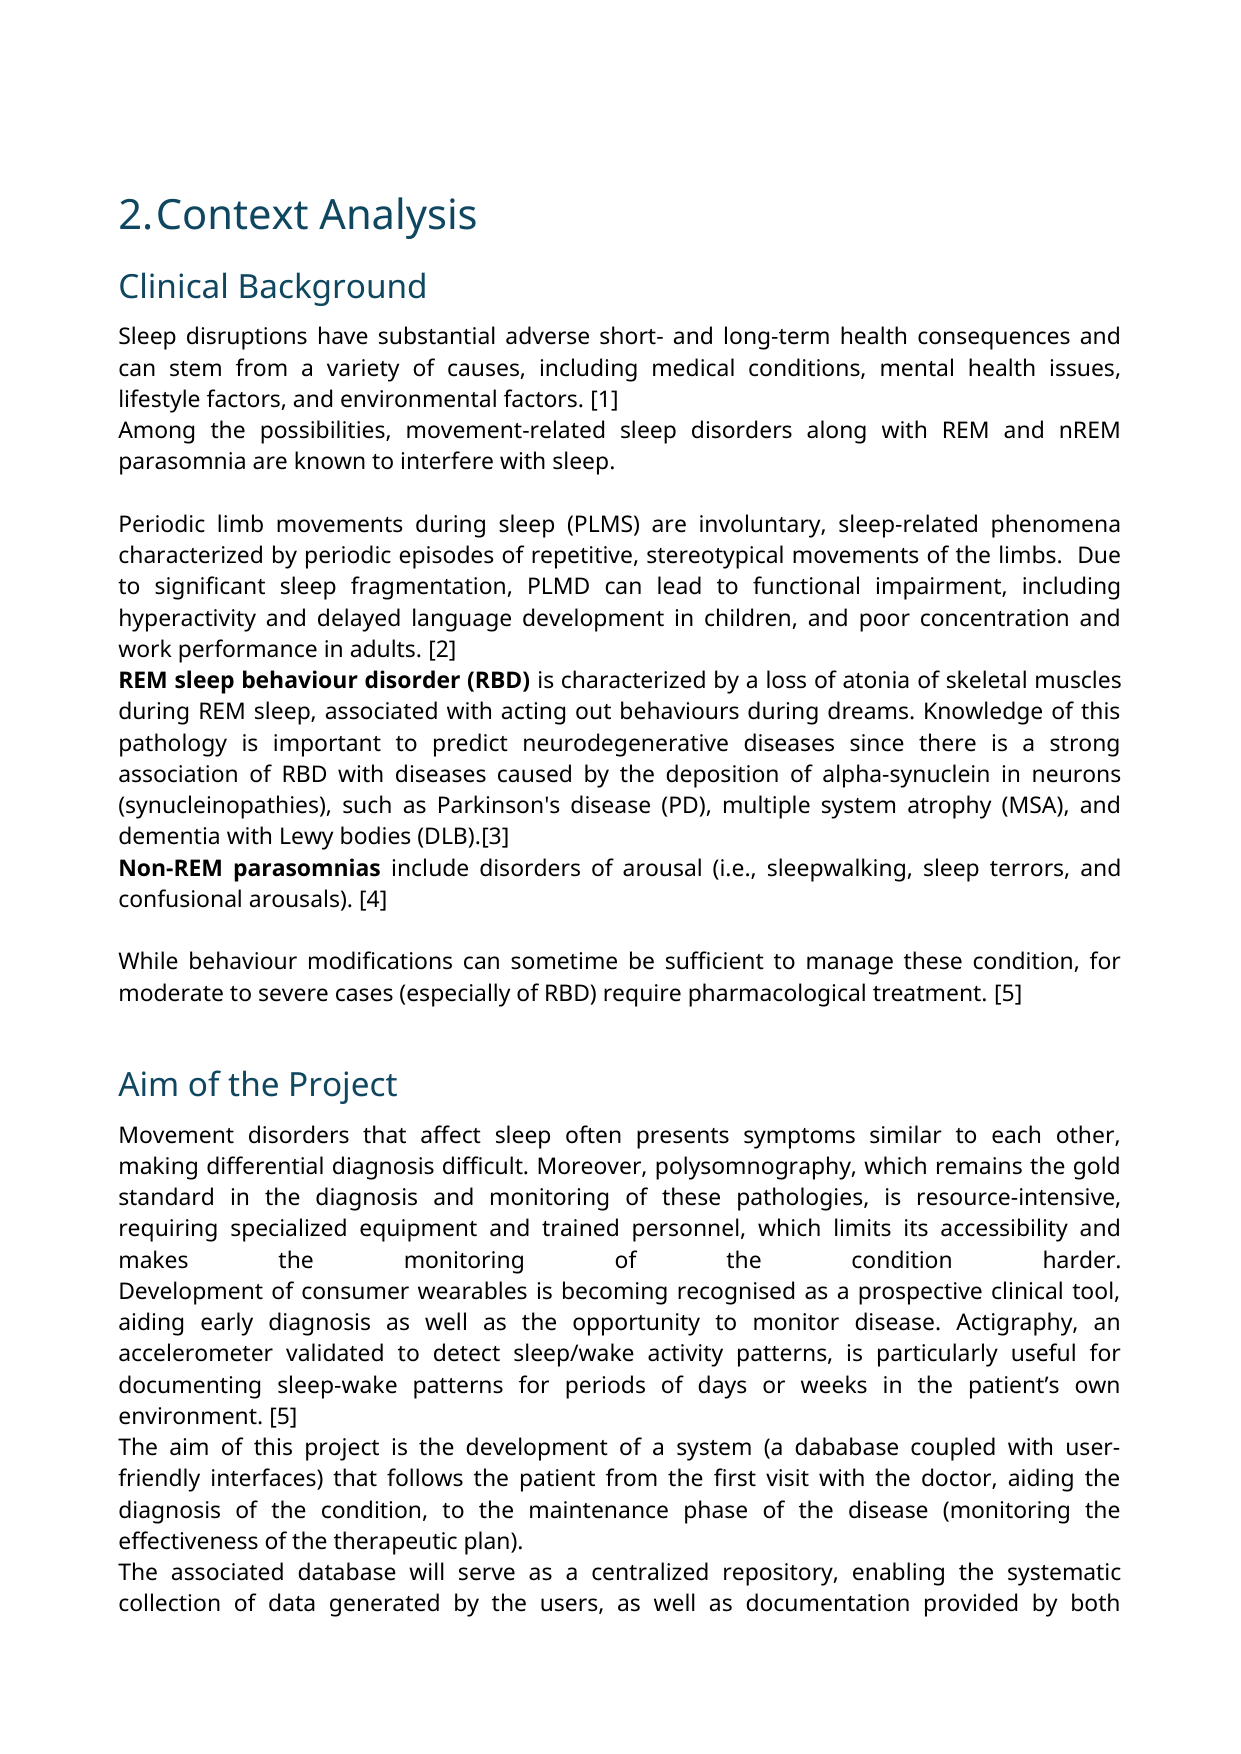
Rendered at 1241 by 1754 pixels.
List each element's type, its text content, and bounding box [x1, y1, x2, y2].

subtitle Aim of the Project [118, 1061, 1122, 1107]
text While behaviour modifications can sometime be sufficient to manage these condition, for moderate to severe cases (especially of RBD) require pharmacological treatment. [118, 945, 1122, 1008]
text Sleep disruptions have substantial adverse short- and long-term health consequences and can stem from a variety of causes, including medical conditions, mental health issues, lifestyle factors, and environmental factors. [118, 320, 1122, 414]
text REM sleep behaviour disorder (RBD) is characterized by a loss of atonia of skeletal muscles during REM sleep, associated with acting out behaviours during dreams. Knowledge of this pathology is important to predict neurodegenerative diseases since there is a strong association of RBD with diseases caused by the deposition of alpha-synuclein in neurons (synucleinopathies), such as Parkinson's disease (PD), multiple system atrophy (MSA), and dementia with Lewy bodies (DLB). [118, 664, 1122, 852]
text Periodic limb movements during sleep (PLMS) are involuntary, sleep-related phenomena characterized by periodic episodes of repetitive, stereotypical movements of the limbs. Due to significant sleep fragmentation, PLMD can lead to functional impairment, including hyperactivity and delayed language development in children, and poor concentration and work performance in adults. [118, 508, 1122, 664]
text Movement disorders that affect sleep often presents symptoms similar to each other, making differential diagnosis difficult. Moreover, polysomnography, which remains the gold standard in the diagnosis and monitoring of these pathologies, is resource-intensive, requiring specialized equipment and trained personnel, which limits its accessibility and makes the monitoring of the condition harder. Development of consumer wearables is becoming recognised as a prospective clinical tool, aiding early diagnosis as well as the opportunity to monitor disease. Actigraphy, an accelerometer validated to detect sleep/wake activity patterns, is particularly useful for documenting sleep-­wake patterns for periods of days or weeks in the patient’s own environment. [118, 1118, 1122, 1431]
text Among the possibilities, movement-related sleep disorders along with REM and nREM parasomnia are known to interfere with sleep. [118, 414, 1122, 477]
subtitle Clinical Background [118, 263, 1122, 308]
subtitle Context Analysis [118, 185, 1122, 242]
text The aim of this project is the development of a system (a dababase coupled with user-friendly interfaces) that follows the patient from the first visit with the doctor, aiding the diagnosis of the condition, to the maintenance phase of the disease (monitoring the effectiveness of the therapeutic plan). [118, 1431, 1122, 1556]
text Non-REM parasomnias include disorders of arousal (i.e., sleepwalking, sleep terrors, and confusional arousals). [118, 852, 1122, 914]
